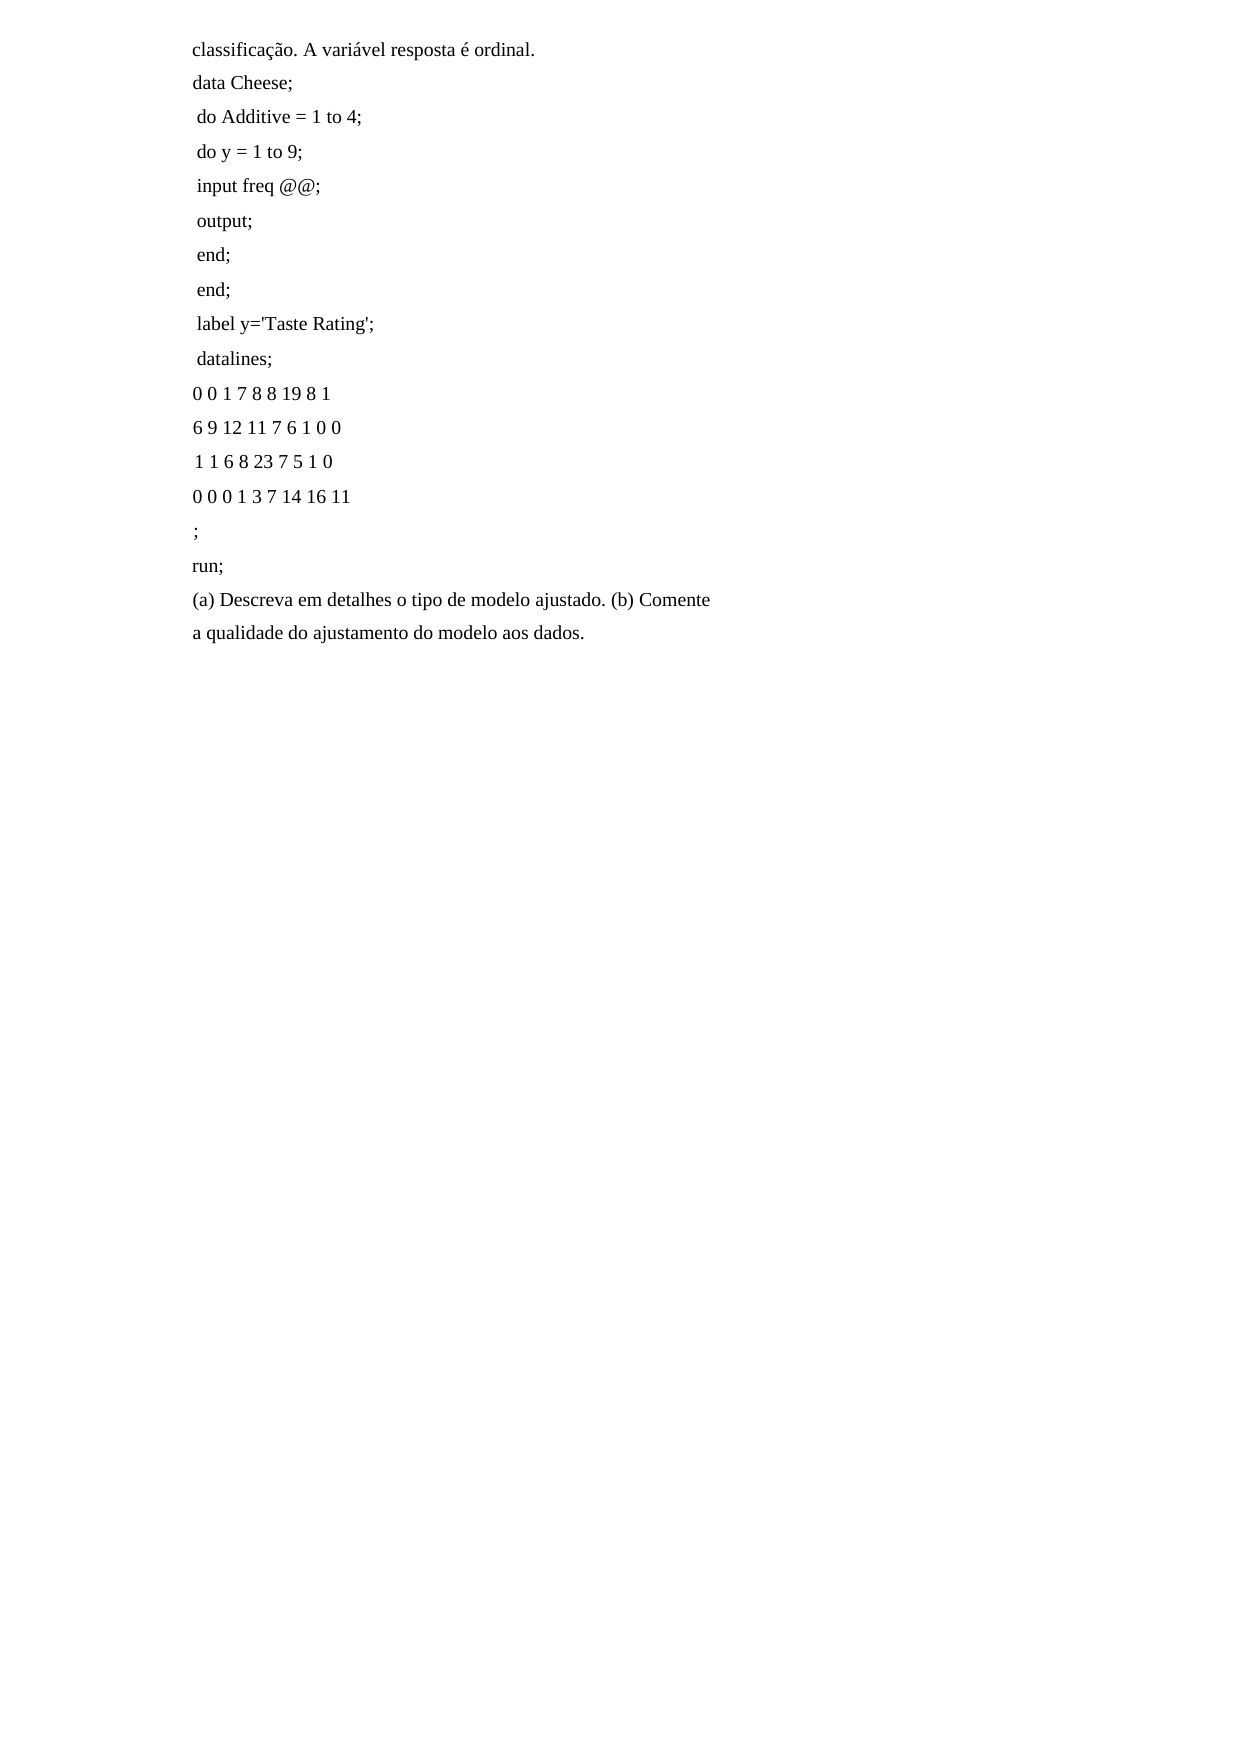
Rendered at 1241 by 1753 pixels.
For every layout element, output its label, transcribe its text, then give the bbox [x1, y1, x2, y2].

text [192, 38, 1128, 61]
text label y='Taste Rating'; [192, 312, 1127, 335]
text do y = 1 to 9; [192, 140, 1127, 162]
text 1 1 6 8 23 7 5 1 0 [194, 450, 1127, 473]
text (a) Descreva em detalhes o tipo de modelo ajustado. (b) Comente a qualidade do ajustamento do modelo aos dados. [192, 588, 714, 644]
text data Cheese; [192, 71, 1127, 93]
text 6 9 12 11 7 6 1 0 0 [193, 416, 1127, 438]
text output; [192, 209, 1127, 232]
text end; [192, 278, 1127, 301]
text ; [193, 519, 1127, 542]
text input freq @@; [192, 174, 1127, 197]
text datalines; [192, 347, 1127, 370]
text 0 0 0 1 3 7 14 16 11 [192, 485, 1127, 508]
text end; [192, 243, 1127, 266]
text do Additive = 1 to 4; [192, 105, 1127, 128]
text run; [192, 554, 1127, 577]
text 0 0 1 7 8 8 19 8 1 [192, 381, 1127, 404]
